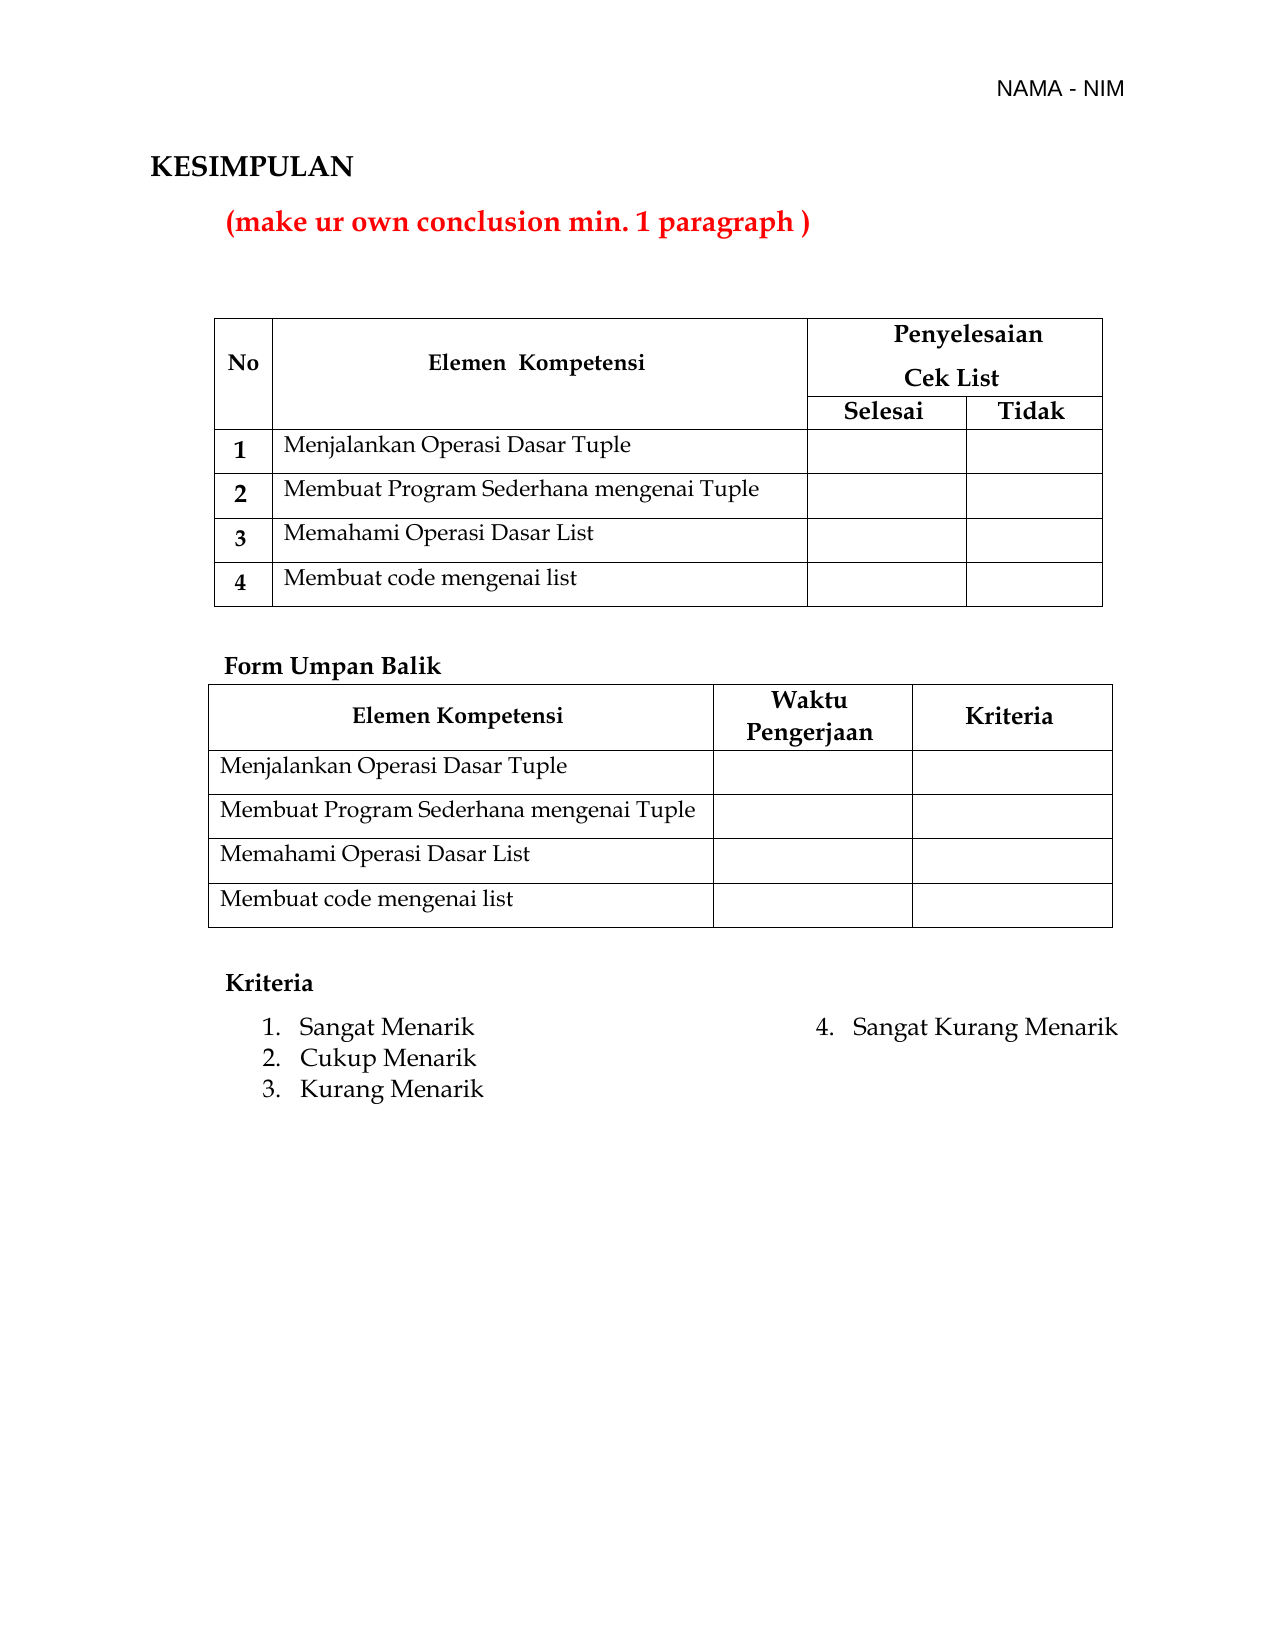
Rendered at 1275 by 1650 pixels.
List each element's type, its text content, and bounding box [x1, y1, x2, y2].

table_cell Memahami Operasi Dasar List [273, 519, 807, 562]
text Kriteria [224, 968, 1125, 998]
table_cell [714, 795, 912, 838]
table_cell [808, 430, 966, 473]
text KESIMPULAN [150, 150, 1125, 185]
table_header Elemen Kompetensi [209, 685, 713, 750]
table_cell [808, 474, 966, 517]
text (make ur own conclusion min. 1 paragraph ) [225, 204, 1125, 239]
table_cell Tidak [967, 397, 1102, 429]
table_cell Membuat code mengenai list [209, 884, 713, 927]
list Kurang Menarik [262, 1074, 572, 1104]
table_cell Menjalankan Operasi Dasar Tuple [273, 430, 807, 473]
table_cell [913, 795, 1112, 838]
table_cell Membuat Program Sederhana mengenai Tuple [273, 474, 807, 517]
table_cell [967, 430, 1102, 473]
table_cell Selesai [808, 397, 966, 429]
table_header Waktu Pengerjaan [714, 685, 912, 750]
table_cell [714, 751, 912, 794]
list Sangat Kurang Menarik [816, 1012, 1162, 1042]
table_cell [967, 563, 1102, 606]
list Sangat Menarik [262, 1012, 572, 1042]
table_cell Menjalankan Operasi Dasar Tuple [209, 751, 713, 794]
table_cell 3 [215, 519, 272, 562]
table_cell [714, 884, 912, 927]
table_cell 2 [215, 474, 272, 517]
table_cell [967, 474, 1102, 517]
table_cell Membuat code mengenai list [273, 563, 807, 606]
list Cukup Menarik [262, 1043, 572, 1073]
table_cell [913, 884, 1112, 927]
table_cell Memahami Operasi Dasar List [209, 839, 713, 883]
table_cell 1 [215, 430, 272, 473]
table_cell [913, 839, 1112, 883]
table_header Kriteria [913, 685, 1112, 750]
table_cell [913, 751, 1112, 794]
table_cell Membuat Program Sederhana mengenai Tuple [209, 795, 713, 838]
table_cell 4 [215, 563, 272, 606]
table_cell [808, 563, 966, 606]
table_header Penyelesaian Cek List [808, 319, 1102, 396]
table_cell [808, 519, 966, 562]
text Form Umpan Balik [223, 652, 1125, 682]
table_cell [967, 519, 1102, 562]
table_header Elemen Kompetensi [273, 319, 807, 429]
table_header No [215, 319, 272, 429]
table_cell [714, 839, 912, 883]
